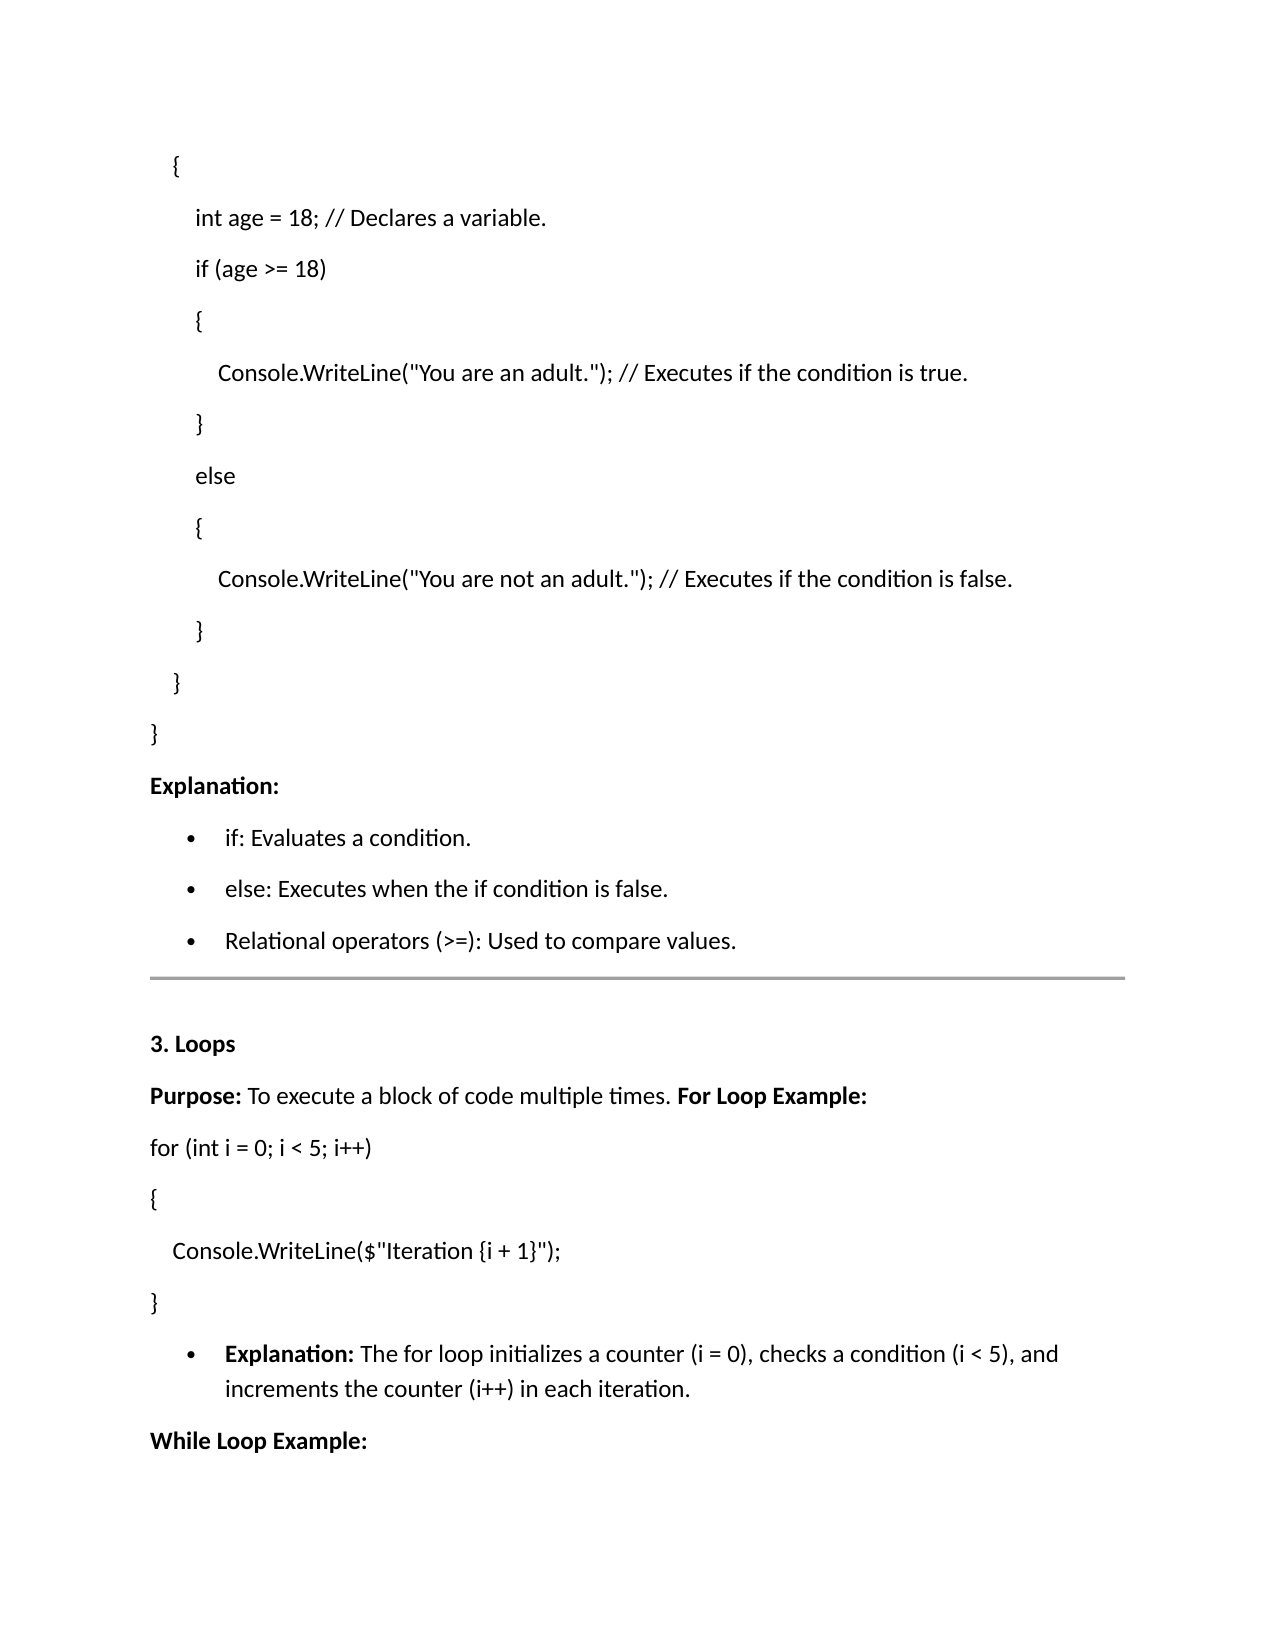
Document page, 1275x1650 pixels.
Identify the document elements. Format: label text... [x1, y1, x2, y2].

text Explanation: [150, 770, 1125, 801]
list if: Evaluates a condition. [187, 822, 1125, 852]
text } [150, 667, 1125, 697]
list else: Executes when the if condition is false. [187, 873, 1125, 904]
list Explanation: The for loop initializes a counter (i = 0), checks a condition (i < 5), and increments the counter (i++) in each iteration. [187, 1338, 1125, 1404]
text Purpose: To execute a block of code multiple times. For Loop Example: [150, 1080, 1125, 1111]
text Console.WriteLine("You are an adult."); // Executes if the condition is true. [150, 357, 1125, 387]
text While Loop Example: [150, 1425, 1125, 1456]
text Console.WriteLine($"Iteration {i + 1}"); [150, 1235, 1125, 1266]
list Relational operators (>=): Used to compare values. [187, 925, 1125, 956]
text else [150, 460, 1125, 491]
text { [150, 305, 1125, 336]
text 3. Loops [150, 1028, 1125, 1059]
text Console.WriteLine("You are not an adult."); // Executes if the condition is false. [150, 563, 1125, 594]
text { [150, 150, 1125, 181]
text } [150, 718, 1125, 749]
text { [150, 512, 1125, 542]
text } [150, 408, 1125, 439]
text } [150, 1287, 1125, 1317]
text if (age >= 18) [150, 253, 1125, 284]
text for (int i = 0; i < 5; i++) [150, 1132, 1125, 1162]
text } [150, 615, 1125, 646]
text { [150, 1183, 1125, 1214]
text int age = 18; // Declares a variable. [150, 202, 1125, 232]
